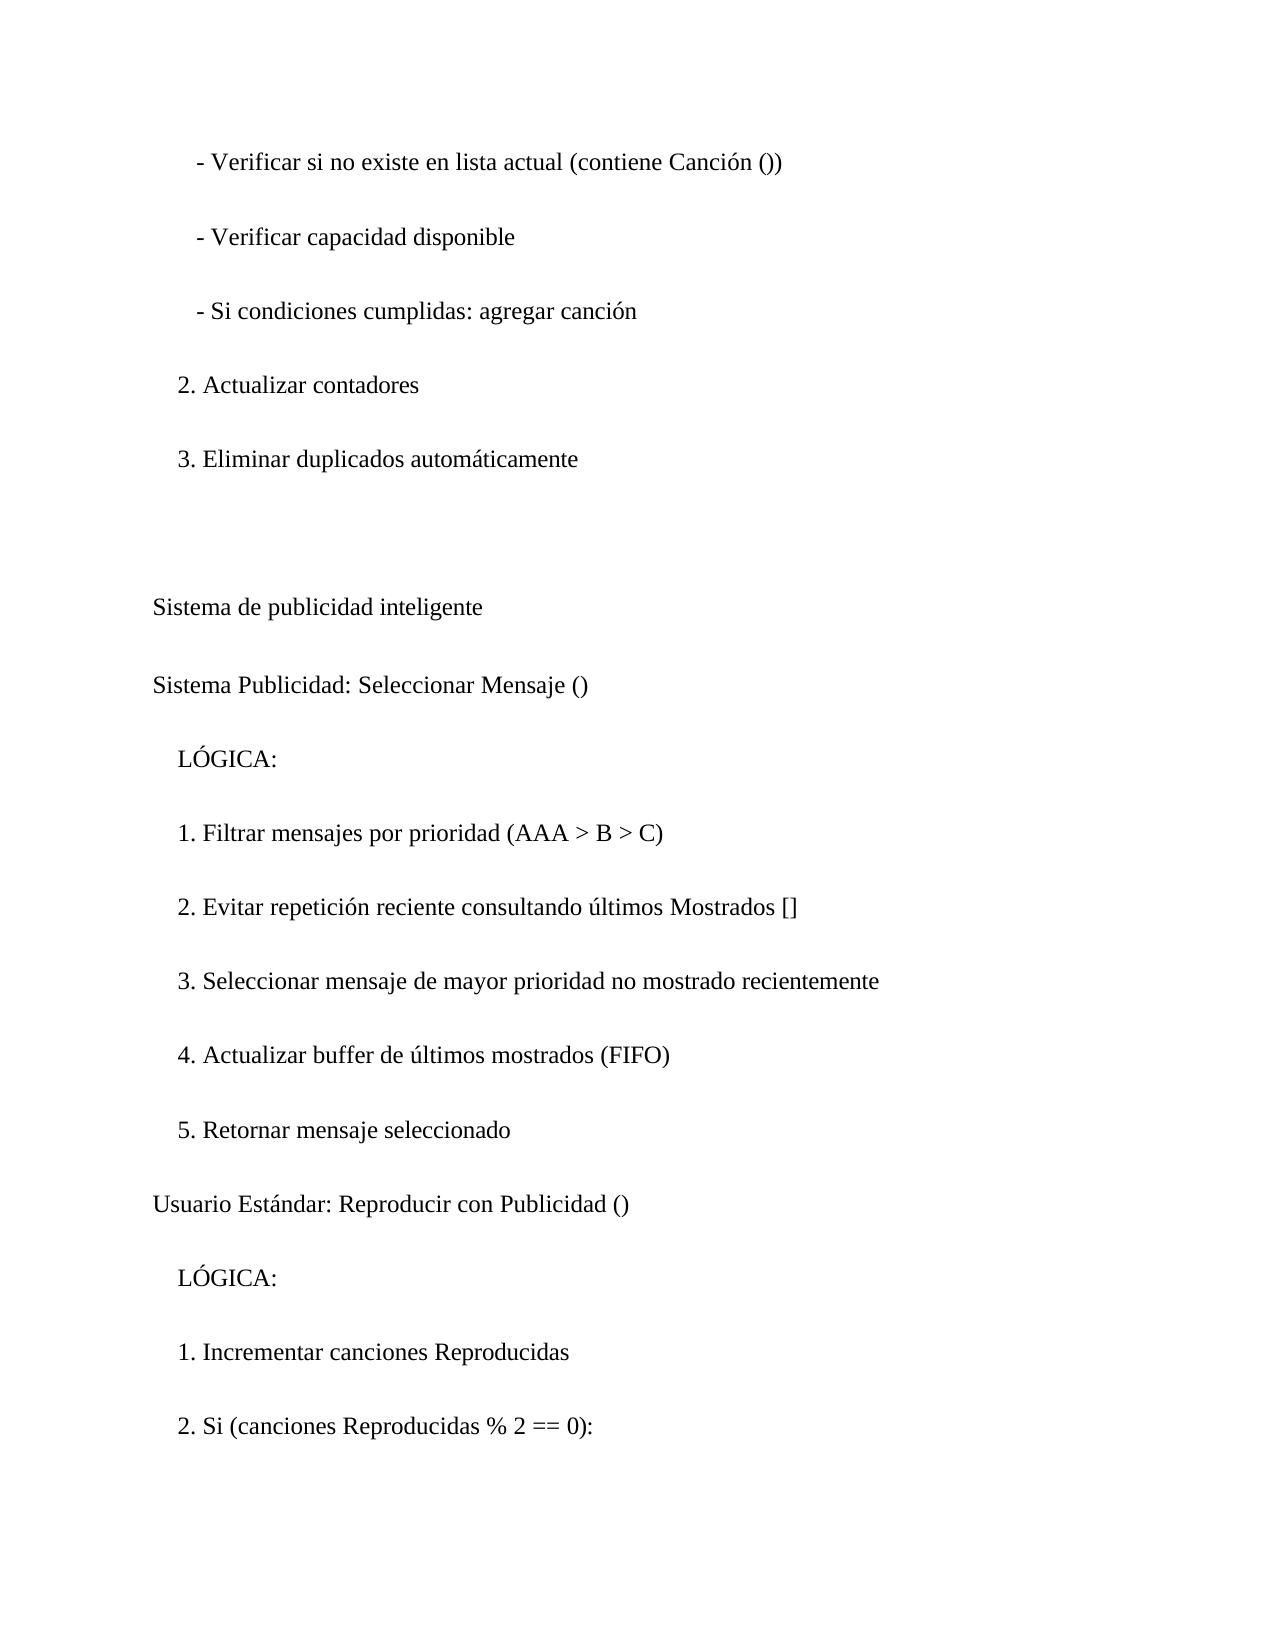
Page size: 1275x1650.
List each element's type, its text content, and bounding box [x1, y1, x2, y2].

list Filtrar mensajes por prioridad (AAA > B > C) [177, 818, 1200, 847]
list Actualizar buffer de últimos mostrados (FIFO) [177, 1041, 1200, 1069]
text Usuario Estándar: Reproducir con Publicidad () LÓGICA: [152, 1189, 657, 1292]
list Evitar repetición reciente consultando últimos Mostrados [] [177, 892, 1200, 921]
list Eliminar duplicados automáticamente [177, 444, 1200, 473]
list Incrementar canciones Reproducidas [177, 1337, 1200, 1366]
list Retornar mensaje seleccionado [177, 1115, 1200, 1144]
list Seleccionar mensaje de mayor prioridad no mostrado recientemente [177, 966, 1200, 995]
text Sistema Publicidad: Seleccionar Mensaje () LÓGICA: [152, 671, 657, 773]
list Verificar si no existe en lista actual (contiene Canción ()) [196, 147, 1200, 176]
list Verificar capacidad disponible [196, 222, 1200, 250]
list Actualizar contadores [177, 370, 1200, 399]
list Si condiciones cumplidas: agregar canción [196, 296, 1200, 325]
text Sistema de publicidad inteligente [152, 592, 1200, 621]
list Si (canciones Reproducidas % 2 == 0): [177, 1411, 1200, 1440]
